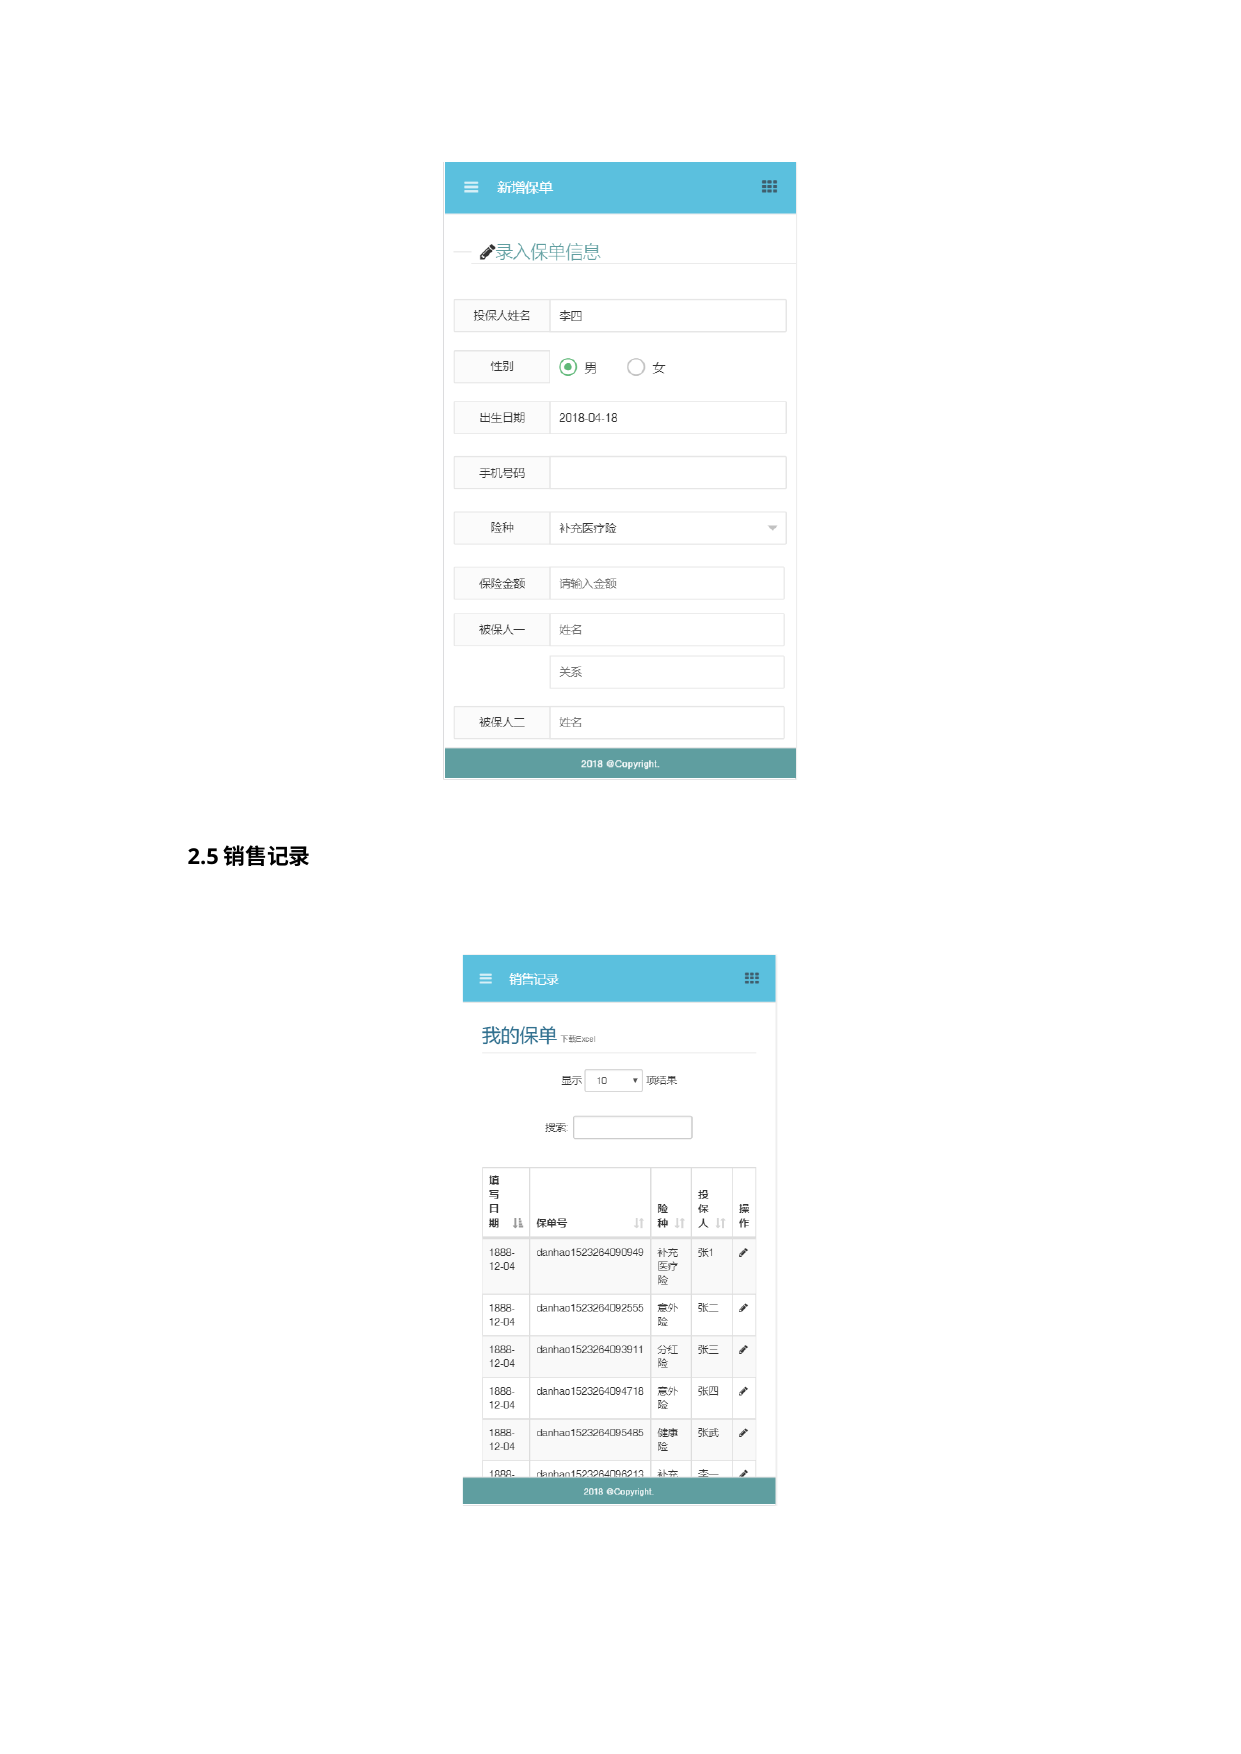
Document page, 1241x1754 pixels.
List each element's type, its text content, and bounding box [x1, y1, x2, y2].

picture [462, 954, 778, 1506]
subtitle 2.5销售记录 [187, 839, 1053, 872]
picture [443, 162, 798, 780]
